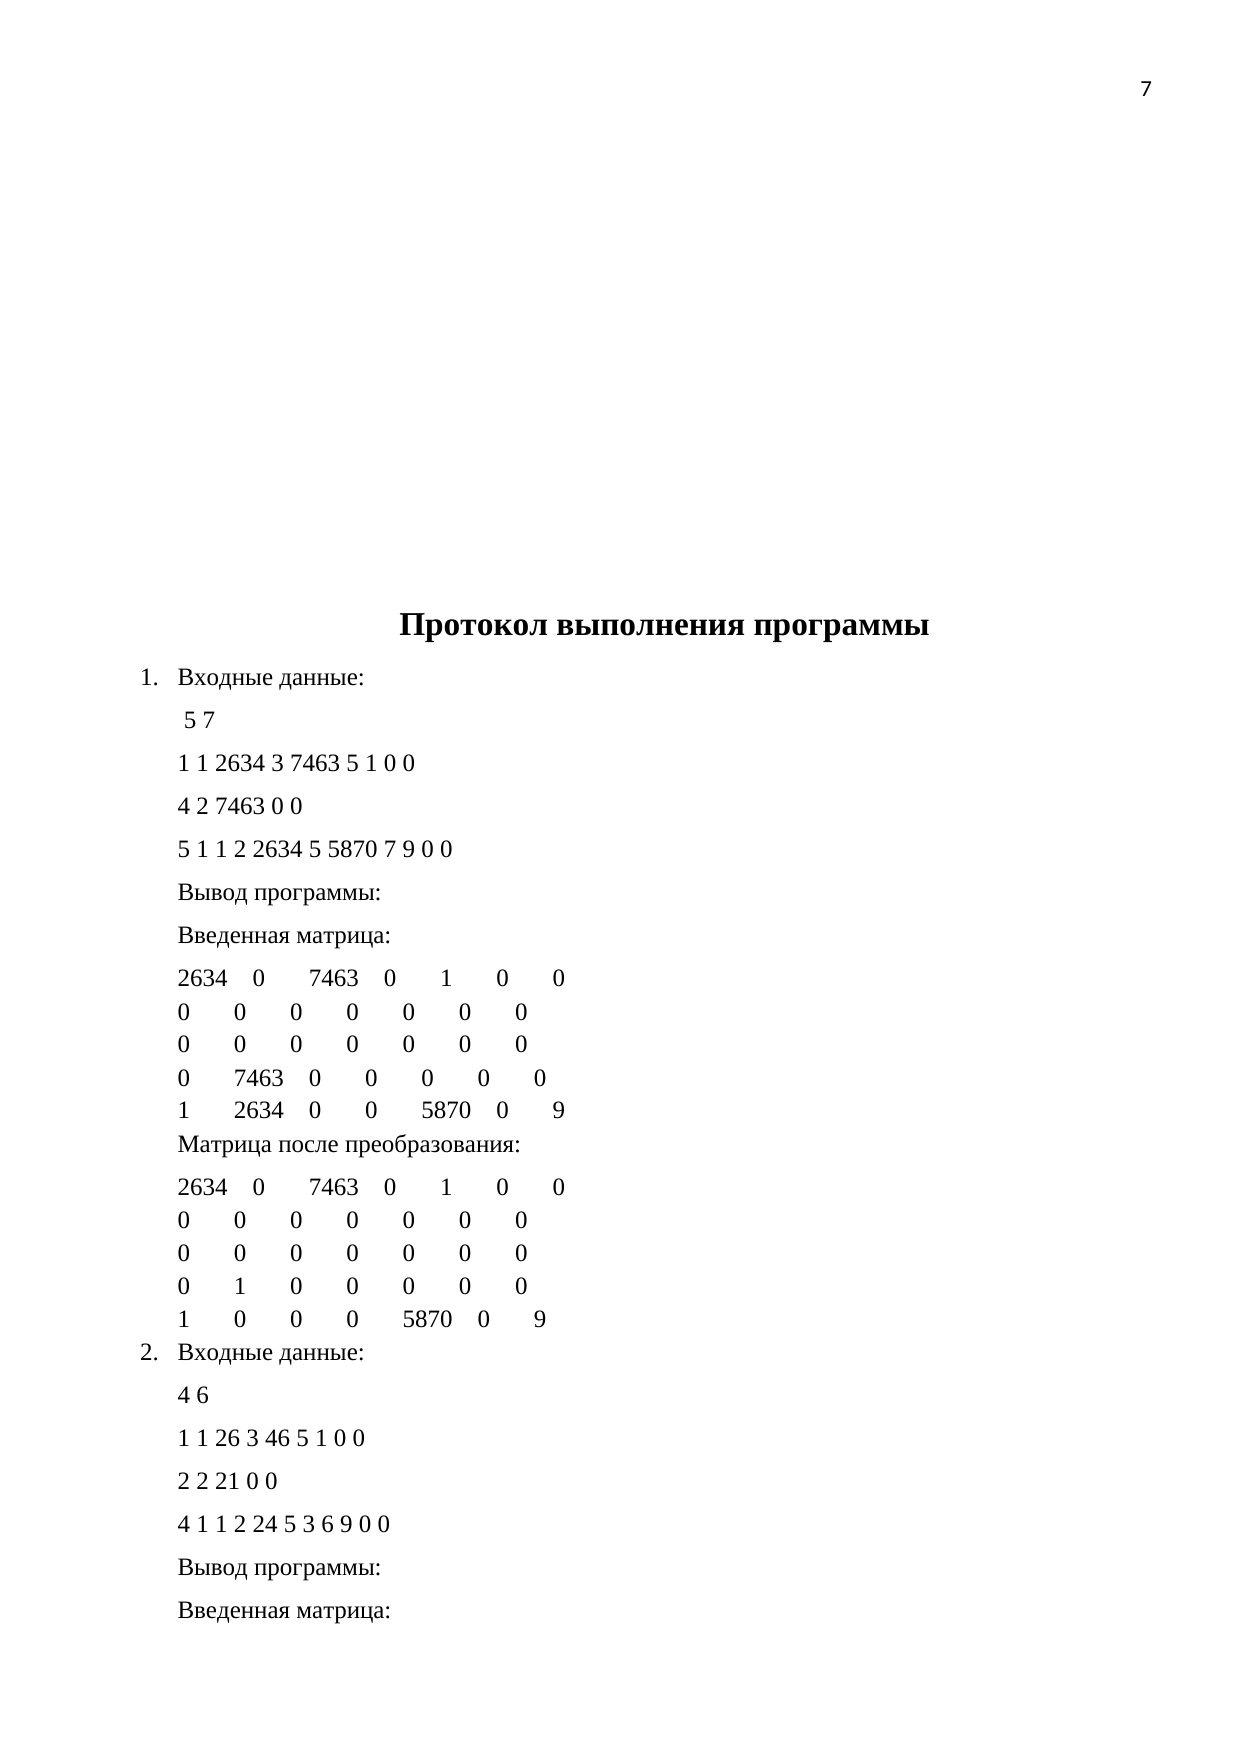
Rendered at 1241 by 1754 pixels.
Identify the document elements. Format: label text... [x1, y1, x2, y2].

list 2634 0 7463 0 1 0 0 [177, 963, 1152, 992]
list 1 1 2634 3 7463 5 1 0 0 [177, 748, 1152, 777]
list 2634 0 7463 0 1 0 0 [177, 1172, 1152, 1201]
list Матрица после преобразования: [177, 1129, 1152, 1157]
list 4 1 1 2 24 5 3 6 9 0 0 [177, 1509, 1152, 1538]
list 0 1 0 0 0 0 0 [177, 1271, 1152, 1299]
list 1 2634 0 0 5870 0 9 [177, 1096, 1152, 1124]
list 5 7 [177, 705, 1152, 733]
list 4 6 [177, 1380, 1152, 1409]
list Вывод программы: [177, 877, 1152, 906]
list Входные данные: [140, 662, 1152, 690]
list 1 0 0 0 5870 0 9 [177, 1304, 1152, 1333]
list Вывод программы: [177, 1552, 1152, 1581]
list Введенная матрица: [177, 920, 1152, 949]
list 0 7463 0 0 0 0 0 [177, 1063, 1152, 1091]
list 0 0 0 0 0 0 0 [177, 1238, 1152, 1267]
list 1 1 26 3 46 5 1 0 0 [177, 1423, 1152, 1452]
list 0 0 0 0 0 0 0 [177, 997, 1152, 1025]
list 0 0 0 0 0 0 0 [177, 1029, 1152, 1058]
list 5 1 1 2 2634 5 5870 7 9 0 0 [177, 834, 1152, 863]
text Протокол выполнения программы [177, 604, 1152, 642]
list 4 2 7463 0 0 [177, 791, 1152, 820]
list Введенная матрица: [177, 1596, 1152, 1624]
list Входные данные: [140, 1337, 1152, 1366]
list 0 0 0 0 0 0 0 [177, 1205, 1152, 1233]
list 2 2 21 0 0 [177, 1466, 1152, 1495]
